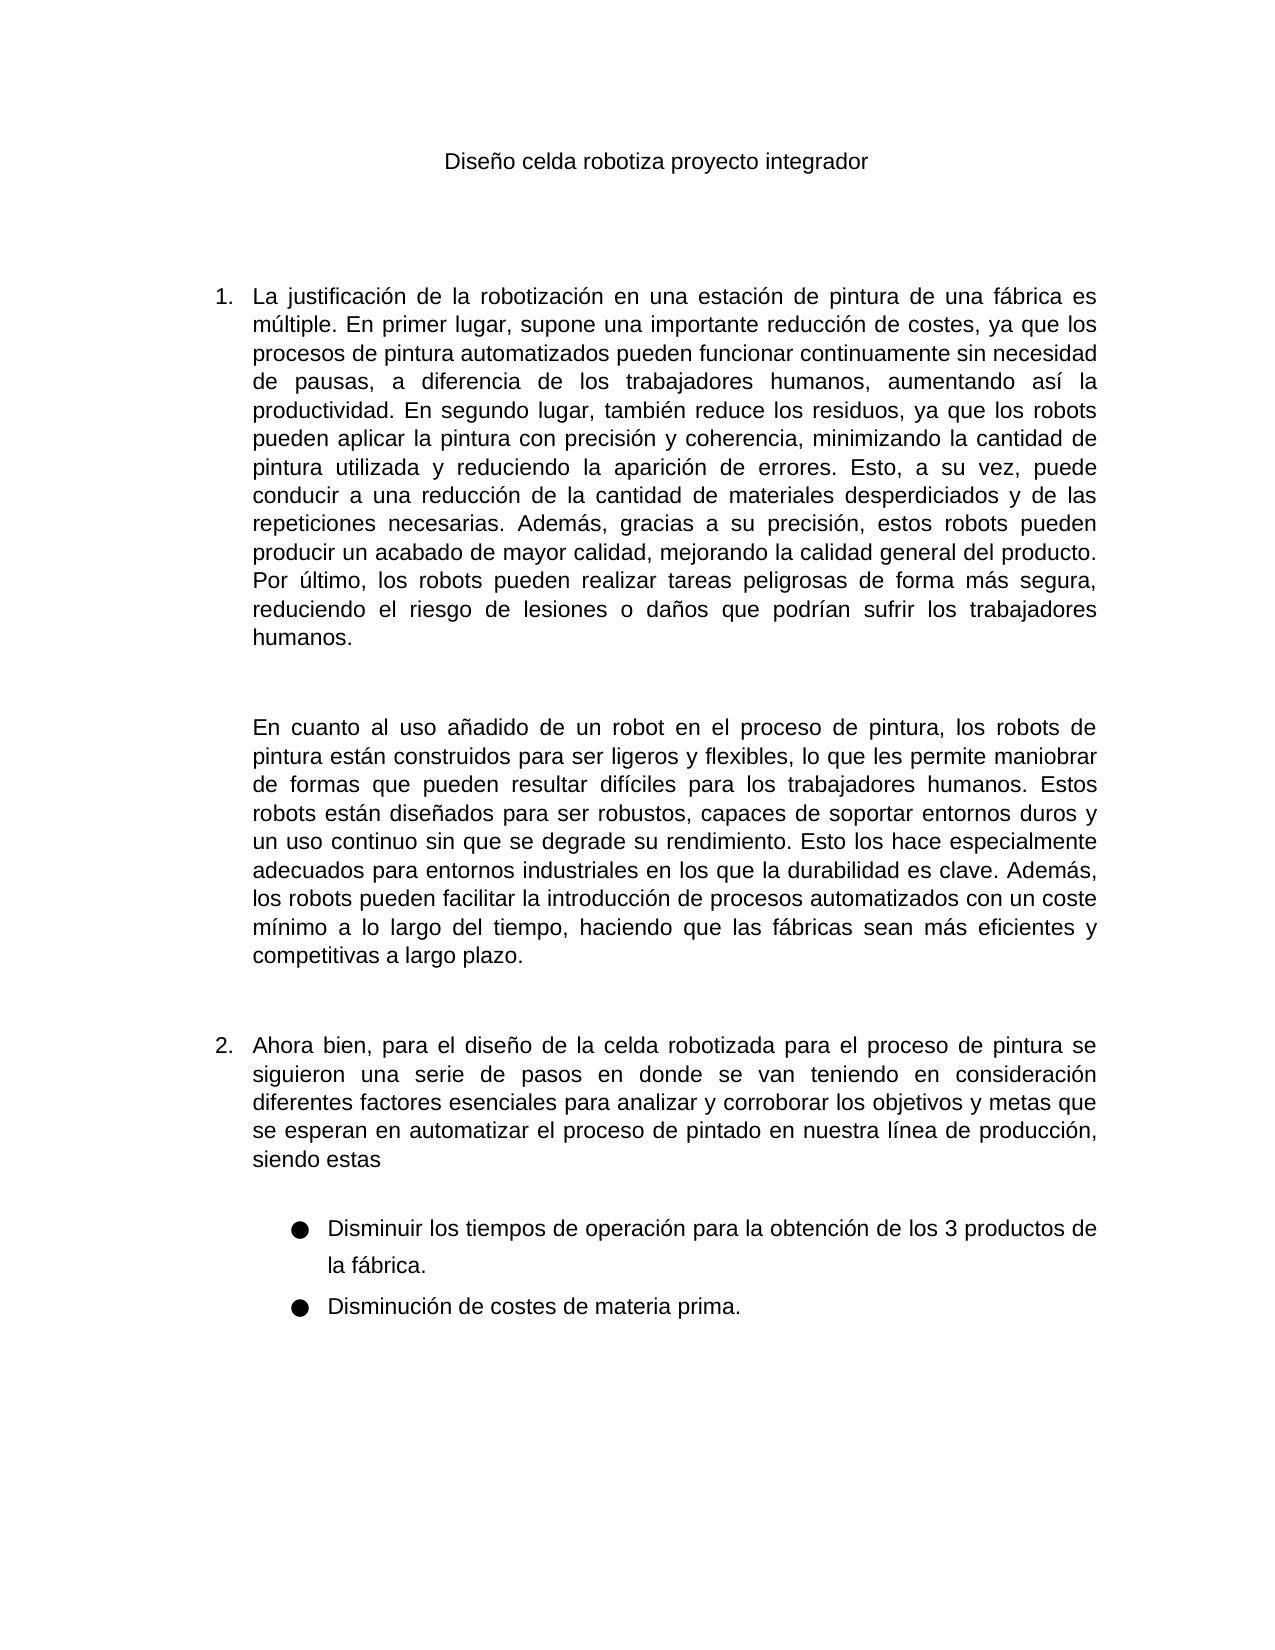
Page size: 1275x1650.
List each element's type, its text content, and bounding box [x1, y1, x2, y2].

text En cuanto al uso añadido de un robot en el proceso de pintura, los robots de pintura están construidos para ser ligeros y flexibles, lo que les permite maniobrar de formas que pueden resultar difíciles para los trabajadores humanos. Estos robots están diseñados para ser robustos, capaces de soportar entornos duros y un uso continuo sin que se degrade su rendimiento. Esto los hace especialmente adecuados para entornos industriales en los que la durabilidad es clave. Además, los robots pueden facilitar la introducción de procesos automatizados con un coste mínimo a lo largo del tiempo, haciendo que las fábricas sean más eficientes y competitivas a largo plazo. [252, 714, 1098, 968]
list Disminución de costes de materia prima. [290, 1280, 1098, 1327]
text Diseño celda robotiza proyecto integrador [177, 148, 1098, 174]
list Disminuir los tiempos de operación para la obtención de los 3 productos de la fábrica. [290, 1203, 1098, 1278]
list Ahora bien, para el diseño de la celda robotizada para el proceso de pintura se siguieron una serie de pasos en donde se van teniendo en consideración diferentes factores esenciales para analizar y corroborar los objetivos y metas que se esperan en automatizar el proceso de pintado en nuestra línea de producción, siendo estas [215, 1032, 1098, 1172]
list La justificación de la robotización en una estación de pintura de una fábrica es múltiple. En primer lugar, supone una importante reducción de costes, ya que los procesos de pintura automatizados pueden funcionar continuamente sin necesidad de pausas, a diferencia de los trabajadores humanos, aumentando así la productividad. En segundo lugar, también reduce los residuos, ya que los robots pueden aplicar la pintura con precisión y coherencia, minimizando la cantidad de pintura utilizada y reduciendo la aparición de errores. Esto, a su vez, puede conducir a una reducción de la cantidad de materiales desperdiciados y de las repeticiones necesarias. Además, gracias a su precisión, estos robots pueden producir un acabado de mayor calidad, mejorando la calidad general del producto. Por último, los robots pueden realizar tareas peligrosas de forma más segura, reduciendo el riesgo de lesiones o daños que podrían sufrir los trabajadores humanos. [215, 283, 1098, 651]
